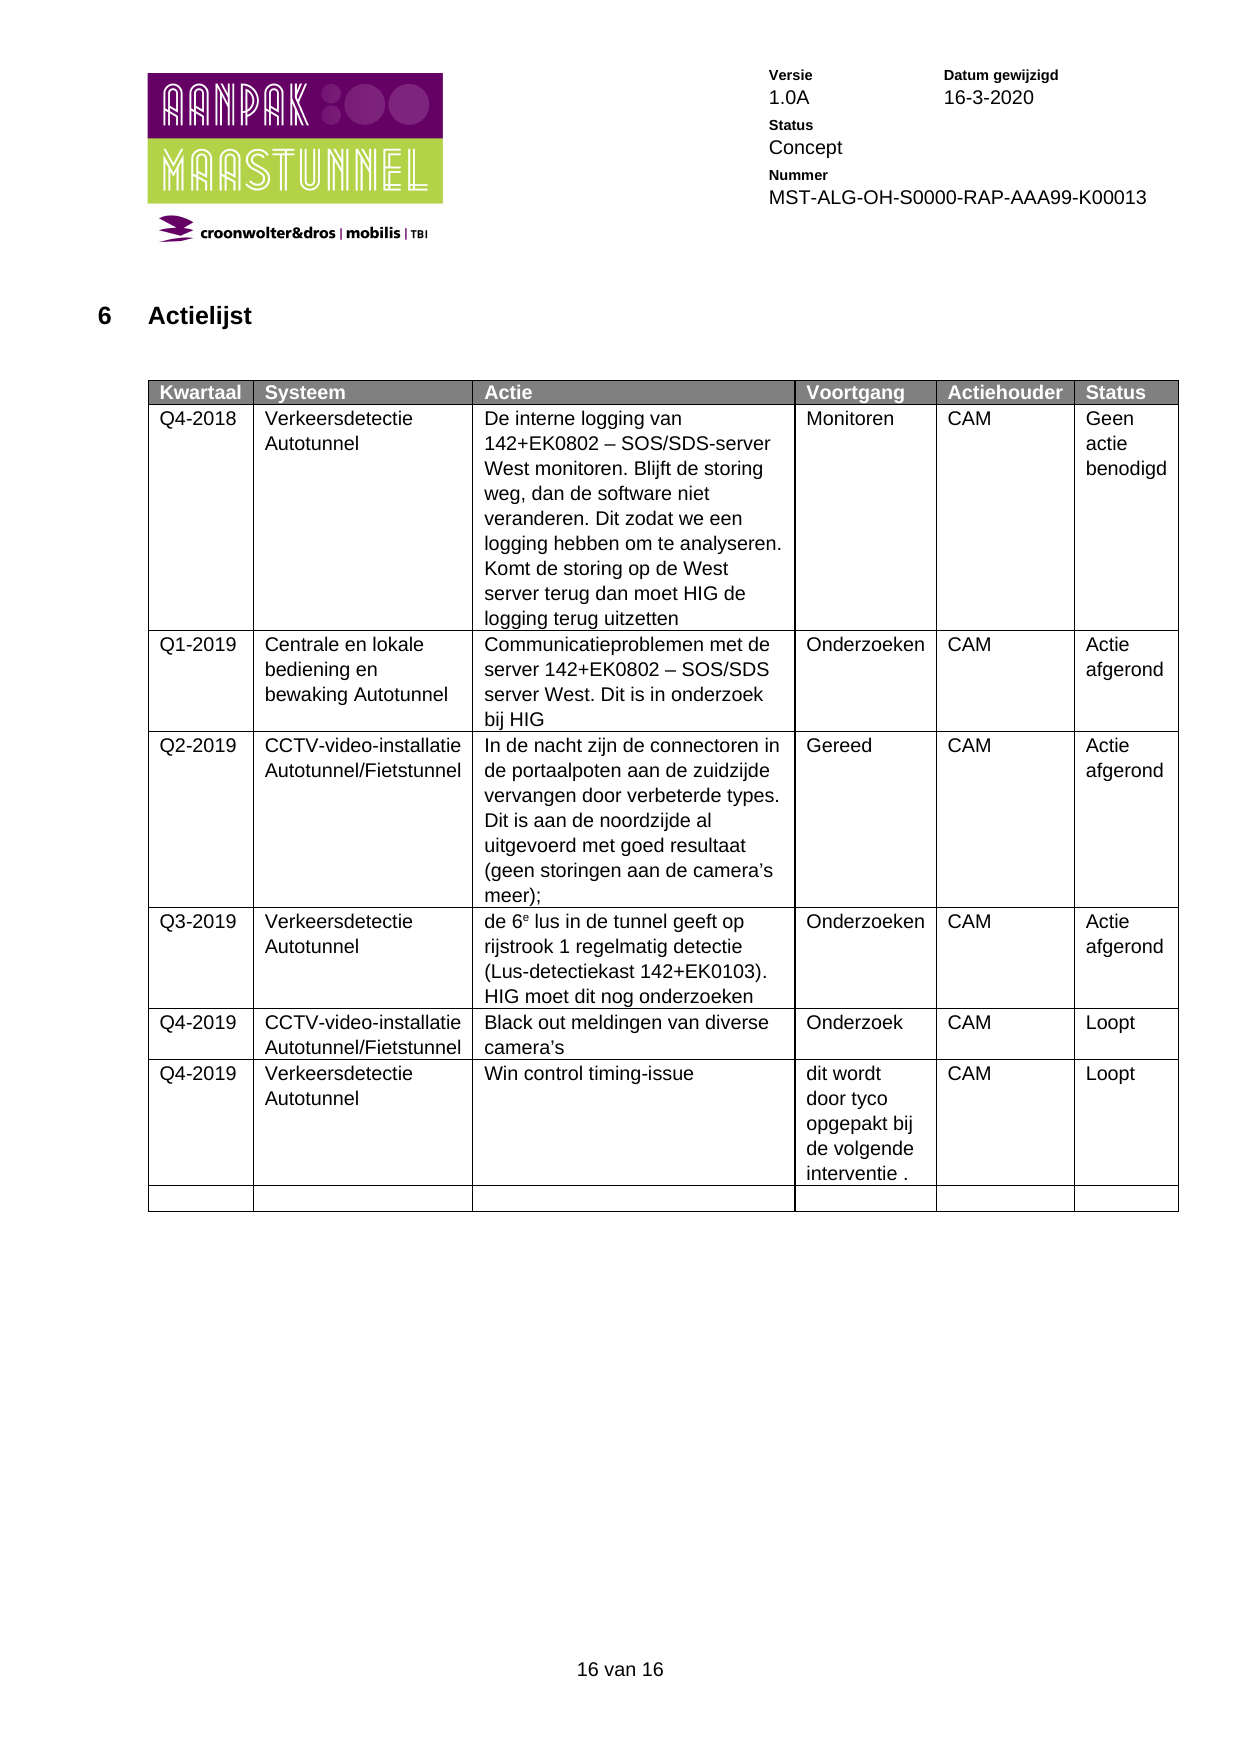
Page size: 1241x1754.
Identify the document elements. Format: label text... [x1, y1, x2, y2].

table_cell Loopt [1075, 1009, 1178, 1059]
table_header Kwartaal [149, 381, 253, 404]
table_cell Centrale en lokale bediening en bewaking Autotunnel [254, 631, 472, 731]
table_cell [796, 1186, 936, 1211]
table_cell Q4-2019 [149, 1009, 253, 1059]
table_header Status [1075, 381, 1178, 404]
table_cell CCTV-video-installatie Autotunnel/Fietstunnel [254, 732, 472, 907]
table_cell Gereed [796, 732, 936, 907]
table_cell Communicatieproblemen met de server 142+EK0802 – SOS/SDS server West. Dit is in onderzoek bij HIG [473, 631, 794, 731]
table_cell [937, 1186, 1074, 1211]
table_cell Q2-2019 [149, 732, 253, 907]
table_cell Verkeersdetectie Autotunnel [254, 405, 472, 630]
table_header Voortgang [796, 381, 936, 404]
table_cell CAM [937, 1060, 1074, 1185]
table_cell CAM [937, 732, 1074, 907]
table_cell CAM [937, 405, 1074, 630]
table_cell Onderzoeken [796, 631, 936, 731]
table_cell [1075, 1186, 1178, 1211]
table_cell Q4-2018 [149, 405, 253, 630]
table_cell Win control timing-issue [473, 1060, 794, 1185]
table_cell In de nacht zijn de connectoren in de portaalpoten aan de zuidzijde vervangen door verbeterde types. Dit is aan de noordzijde al uitgevoerd met goed resultaat (geen storingen aan de camera’s meer); [473, 732, 794, 907]
table_header Actie [473, 381, 794, 404]
table_cell Q3-2019 [149, 908, 253, 1008]
table_cell Monitoren [796, 405, 936, 630]
table_cell Onderzoeken [796, 908, 936, 1008]
table_cell Loopt [1075, 1060, 1178, 1185]
table_cell Actie afgerond [1075, 732, 1178, 907]
table_cell Q4-2019 [149, 1060, 253, 1185]
table_cell CCTV-video-installatie Autotunnel/Fietstunnel [254, 1009, 472, 1059]
table_cell CAM [937, 908, 1074, 1008]
subtitle Actielijst [98, 301, 1093, 330]
picture [147, 73, 443, 254]
table_cell [149, 1186, 253, 1211]
table_cell Verkeersdetectie Autotunnel [254, 1060, 472, 1185]
table_cell Geen actie benodigd [1075, 405, 1178, 630]
table_cell De interne logging van 142+EK0802 – SOS/SDS-server West monitoren. Blijft de storing weg, dan de software niet veranderen. Dit zodat we een logging hebben om te analyseren. Komt de storing op de West server terug dan moet HIG de logging terug uitzetten [473, 405, 794, 630]
table_cell Black out meldingen van diverse camera’s [473, 1009, 794, 1059]
table_header Actiehouder [937, 381, 1074, 404]
table_cell Actie afgerond [1075, 631, 1178, 731]
table_cell de 6e lus in de tunnel geeft op rijstrook 1 regelmatig detectie (Lus-detectiekast 142+EK0103). HIG moet dit nog onderzoeken [473, 908, 794, 1008]
table_cell Actie afgerond [1075, 908, 1178, 1008]
table_cell CAM [937, 1009, 1074, 1059]
table_cell CAM [937, 631, 1074, 731]
table_cell Verkeersdetectie Autotunnel [254, 908, 472, 1008]
table_cell [473, 1186, 794, 1211]
table_cell [254, 1186, 472, 1211]
table_cell dit wordt door tyco opgepakt bij de volgende interventie . [796, 1060, 936, 1185]
table_cell Onderzoek [796, 1009, 936, 1059]
table_header Systeem [254, 381, 472, 404]
table_cell Q1-2019 [149, 631, 253, 731]
